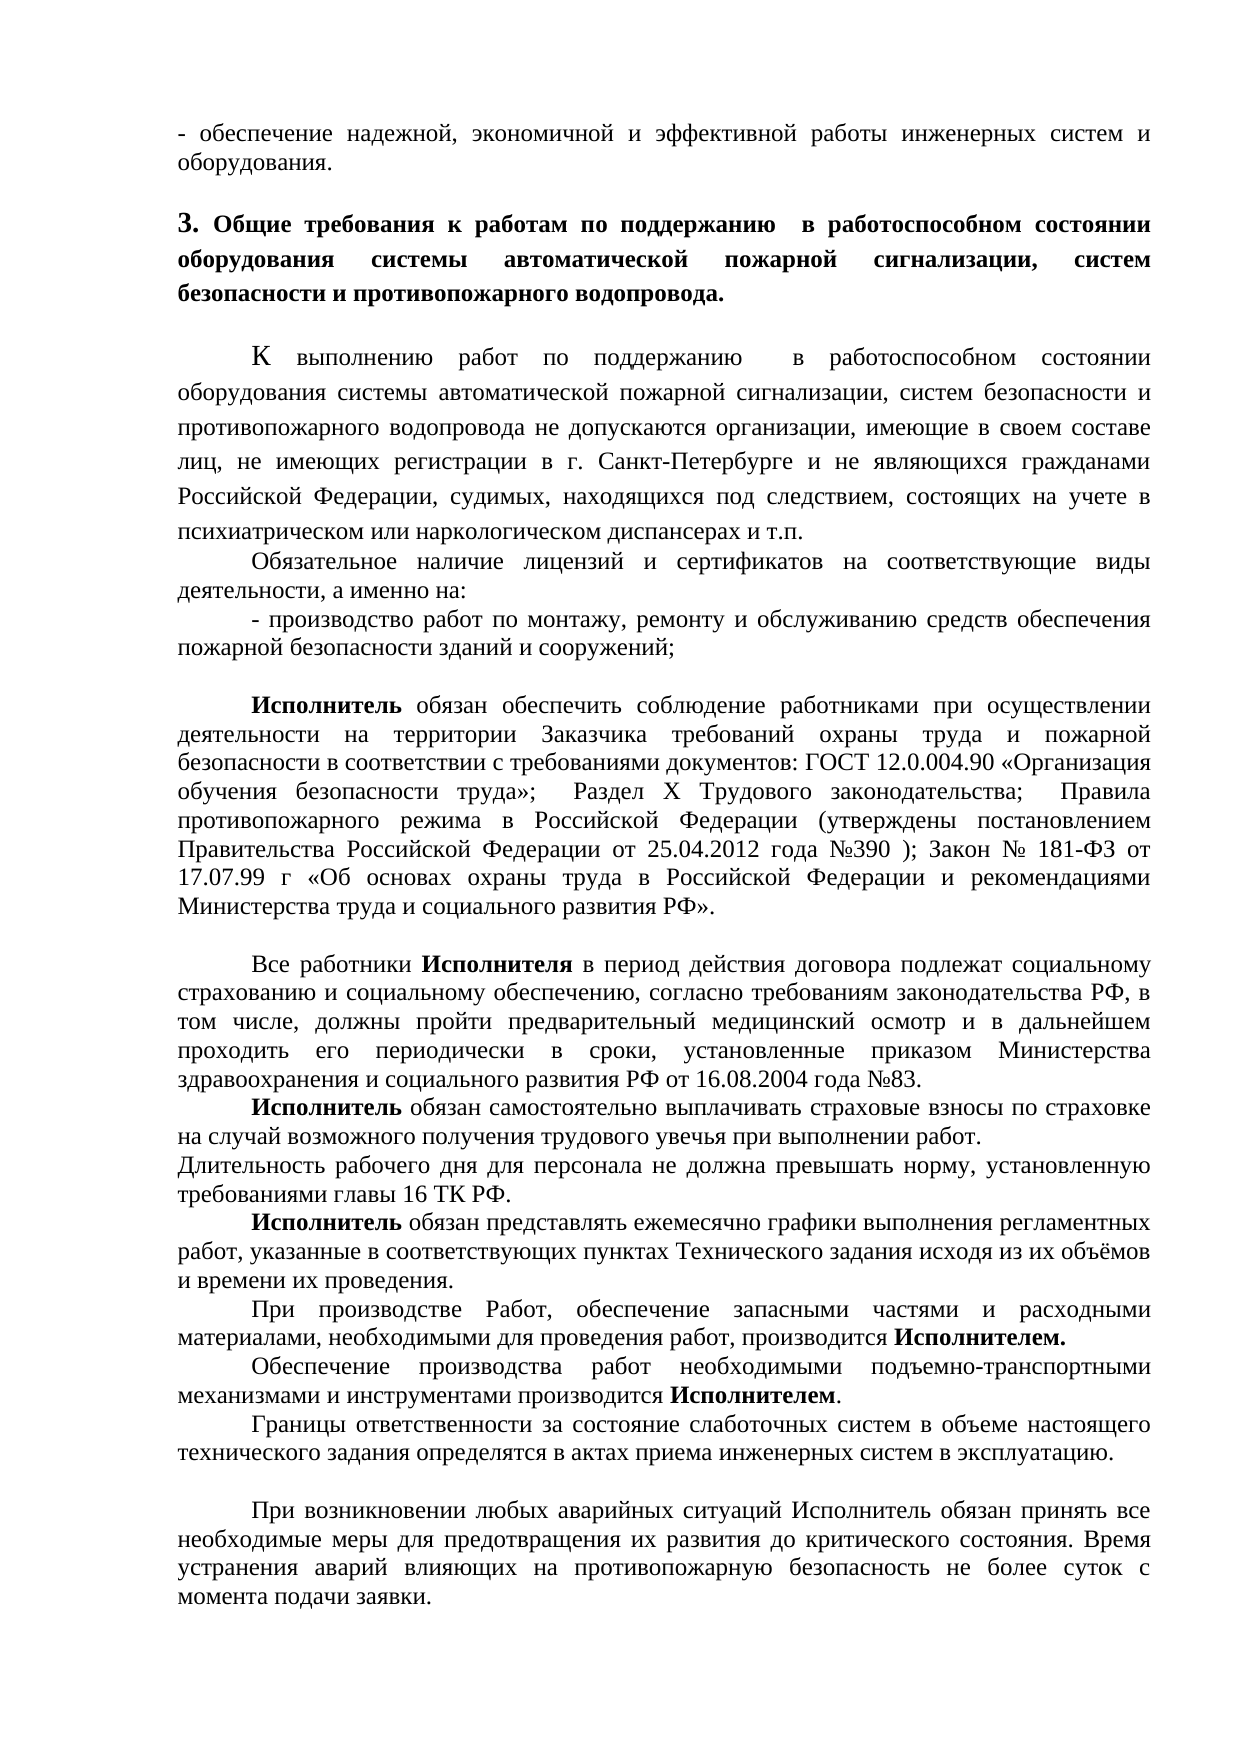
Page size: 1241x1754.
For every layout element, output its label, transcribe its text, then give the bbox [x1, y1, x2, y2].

text 3. Общие требования к работам по поддержанию в работоспособном состоянии оборудования системы автоматической пожарной сигнализации, систем безопасности и противопожарного водопровода. [177, 204, 1152, 309]
text Исполнитель обязан обеспечить соблюдение работниками при осуществлении деятельности на территории Заказчика требований охраны труда и пожарной безопасности в соответствии с требованиями документов: ГОСТ 12.0.004.90 «Организация обучения безопасности труда»; Раздел Х Трудового законодательства; Правила противопожарного режима в Российской Федерации (утверждены постановлением Правительства Российской Федерации от 25.04.2012 года №390 ); Закон № 181-ФЗ от 17.07.99 г «Об основах охраны труда в Российской Федерации и рекомендациями Министерства труда и социального развития РФ». [177, 690, 1152, 920]
text При возникновении любых аварийных ситуаций Исполнитель обязан принять все необходимые меры для предотвращения их развития до критического состояния. Время устранения аварий влияющих на противопожарную безопасность не более суток с момента подачи заявки. [177, 1495, 1152, 1610]
text Длительность рабочего дня для персонала не должна превышать норму, установленную требованиями главы 16 ТК РФ. [177, 1150, 1152, 1207]
text Исполнитель обязан представлять ежемесячно графики выполнения регламентных работ, указанные в соответствующих пунктах Технического задания исходя из их объёмов и времени их проведения. [177, 1207, 1152, 1294]
text Границы ответственности за состояние слаботочных систем в объеме настоящего технического задания определятся в актах приема инженерных систем в эксплуатацию. [177, 1409, 1152, 1466]
text К выполнению работ по поддержанию в работоспособном состоянии оборудования системы автоматической пожарной сигнализации, систем безопасности и противопожарного водопровода не допускаются организации, имеющие в своем составе лиц, не имеющих регистрации в г. Санкт-Петербурге и не являющихся гражданами Российской Федерации, судимых, находящихся под следствием, состоящих на учете в психиатрическом или наркологическом диспансерах и т.п. [177, 337, 1152, 546]
text При производстве Работ, обеспечение запасными частями и расходными материалами, необходимыми для проведения работ, производится Исполнителем. [177, 1294, 1152, 1351]
text - обеспечение надежной, экономичной и эффективной работы инженерных систем и оборудования. [177, 118, 1152, 176]
text Все работники Исполнителя в период действия договора подлежат социальному страхованию и социальному обеспечению, согласно требованиям законодательства РФ, в том числе, должны пройти предварительный медицинский осмотр и в дальнейшем проходить его периодически в сроки, установленные приказом Министерства здравоохранения и социального развития РФ от 16.08.2004 года №83. [177, 949, 1152, 1092]
text - производство работ по монтажу, ремонту и обслуживанию средств обеспечения пожарной безопасности зданий и сооружений; [177, 604, 1152, 661]
text Обеспечение производства работ необходимыми подъемно-транспортными механизмами и инструментами производится Исполнителем. [177, 1351, 1152, 1409]
text Исполнитель обязан самостоятельно выплачивать страховые взносы по страховке на случай возможного получения трудового увечья при выполнении работ. [177, 1092, 1152, 1150]
text Обязательное наличие лицензий и сертификатов на соответствующие виды деятельности, а именно на: [177, 546, 1152, 604]
